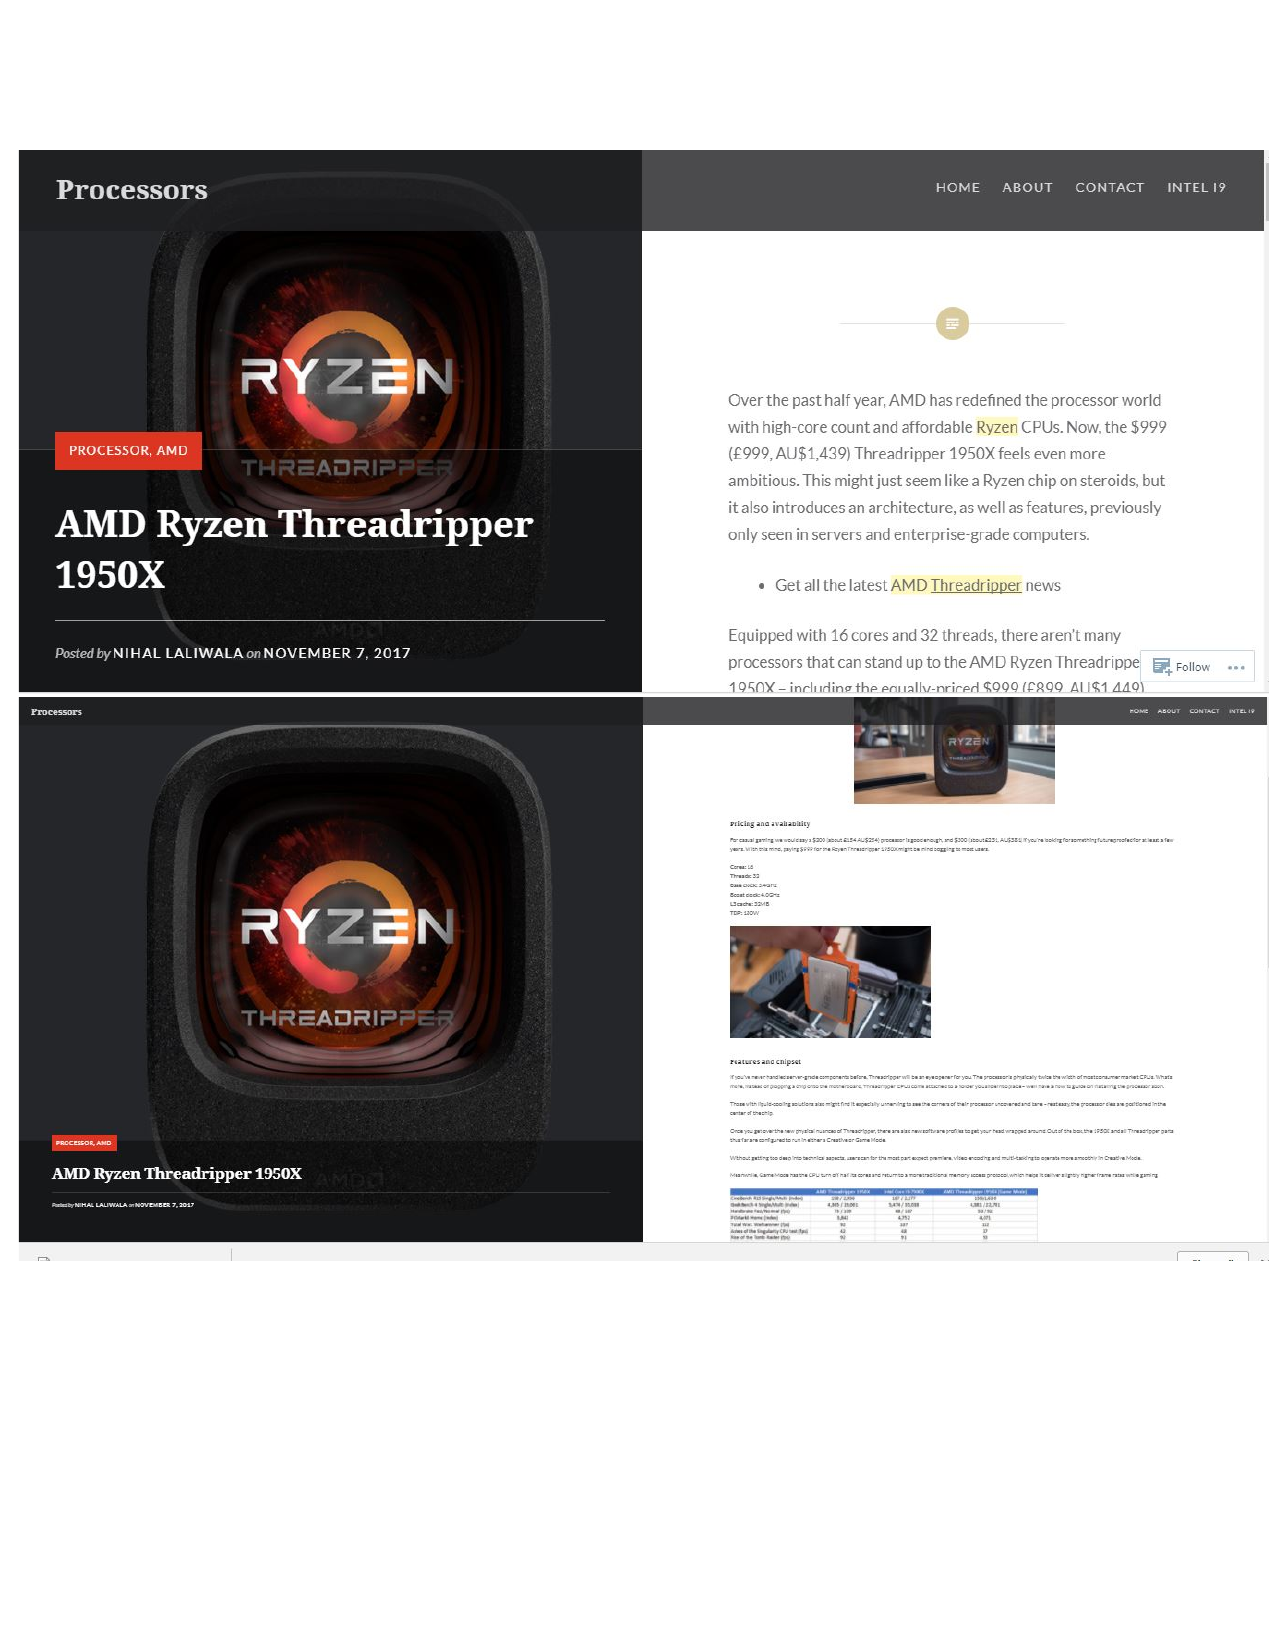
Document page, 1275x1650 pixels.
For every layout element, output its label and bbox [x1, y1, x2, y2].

picture [18, 697, 1269, 1261]
picture [18, 150, 1269, 694]
